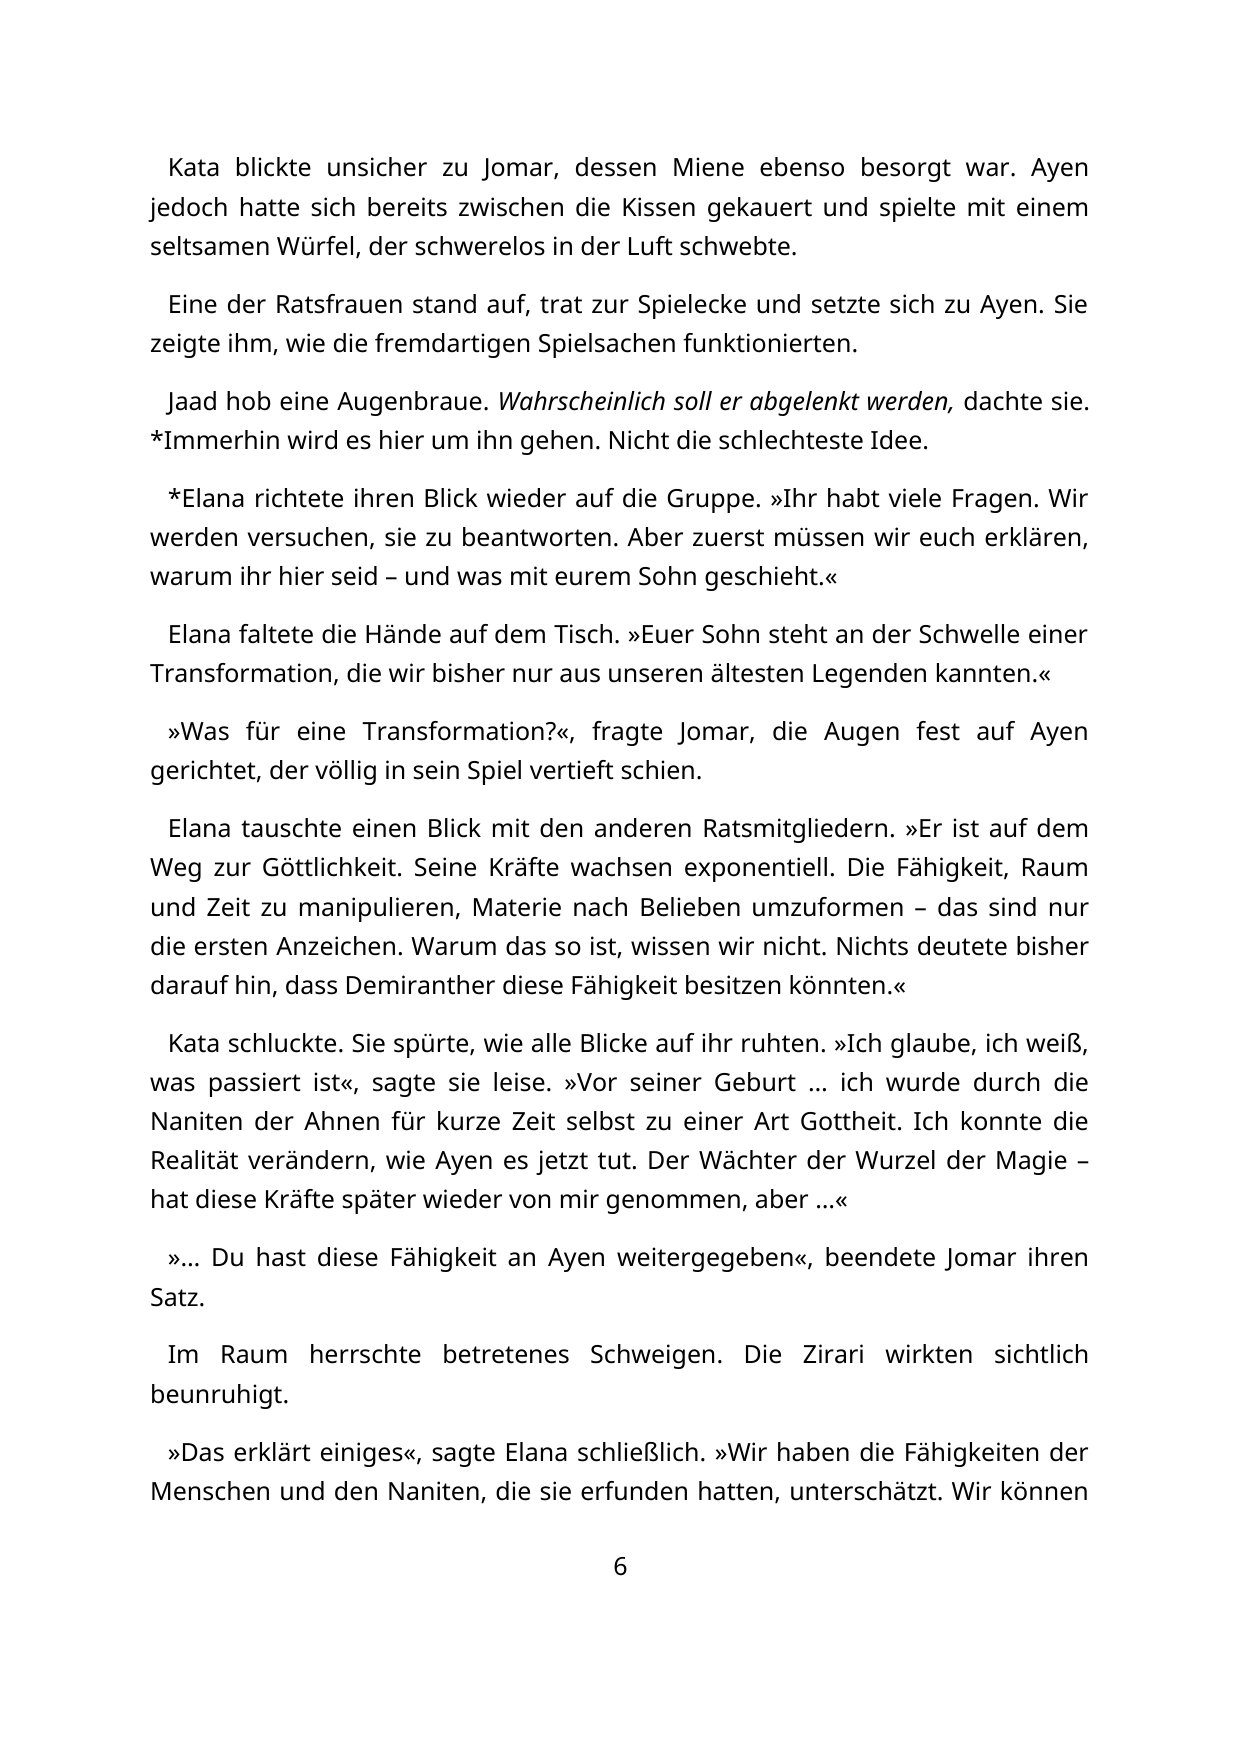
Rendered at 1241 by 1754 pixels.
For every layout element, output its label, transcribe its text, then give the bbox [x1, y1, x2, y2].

text *Elana richtete ihren Blick wieder auf die Gruppe. »Ihr habt viele Fragen. Wir werden versuchen, sie zu beantworten. Aber zuerst müssen wir euch erklären, warum ihr hier seid – und was mit eurem Sohn geschieht.« [150, 480, 1090, 593]
text Im Raum herrschte betretenes Schweigen. Die Zirari wirkten sichtlich beunruhigt. [150, 1337, 1090, 1410]
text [150, 1434, 1090, 1507]
text Eine der Ratsfrauen stand auf, trat zur Spielecke und setzte sich zu Ayen. Sie zeigte ihm, wie die fremdartigen Spielsachen funktionierten. [150, 286, 1090, 359]
text »Was für eine Transformation?«, fragte Jomar, die Augen fest auf Ayen gerichtet, der völlig in sein Spiel vertieft schien. [150, 714, 1090, 787]
text Elana tauschte einen Blick mit den anderen Ratsmitgliedern. »Er ist auf dem Weg zur Göttlichkeit. Seine Kräfte wachsen exponentiell. Die Fähigkeit, Raum und Zeit zu manipulieren, Materie nach Belieben umzuformen – das sind nur die ersten Anzeichen. Warum das so ist, wissen wir nicht. Nichts deutete bisher darauf hin, dass Demiranther diese Fähigkeit besitzen könnten.« [150, 811, 1090, 1002]
text »… Du hast diese Fähigkeit an Ayen weitergegeben«, beendete Jomar ihren Satz. [150, 1240, 1090, 1313]
text Elana faltete die Hände auf dem Tisch. »Euer Sohn steht an der Schwelle einer Transformation, die wir bisher nur aus unseren ältesten Legenden kannten.« [150, 617, 1090, 690]
text Kata blickte unsicher zu Jomar, dessen Miene ebenso besorgt war. Ayen jedoch hatte sich bereits zwischen die Kissen gekauert und spielte mit einem seltsamen Würfel, der schwerelos in der Luft schwebte. [150, 150, 1090, 262]
text Jaad hob eine Augenbraue. Wahrscheinlich soll er abgelenkt werden, dachte sie. *Immerhin wird es hier um ihn gehen. Nicht die schlechteste Idee. [150, 383, 1090, 457]
text Kata schluckte. Sie spürte, wie alle Blicke auf ihr ruhten. »Ich glaube, ich weiß, was passiert ist«, sagte sie leise. »Vor seiner Geburt … ich wurde durch die Naniten der Ahnen für kurze Zeit selbst zu einer Art Gottheit. Ich konnte die Realität verändern, wie Ayen es jetzt tut. Der Wächter der Wurzel der Magie – hat diese Kräfte später wieder von mir genommen, aber …« [150, 1025, 1090, 1216]
